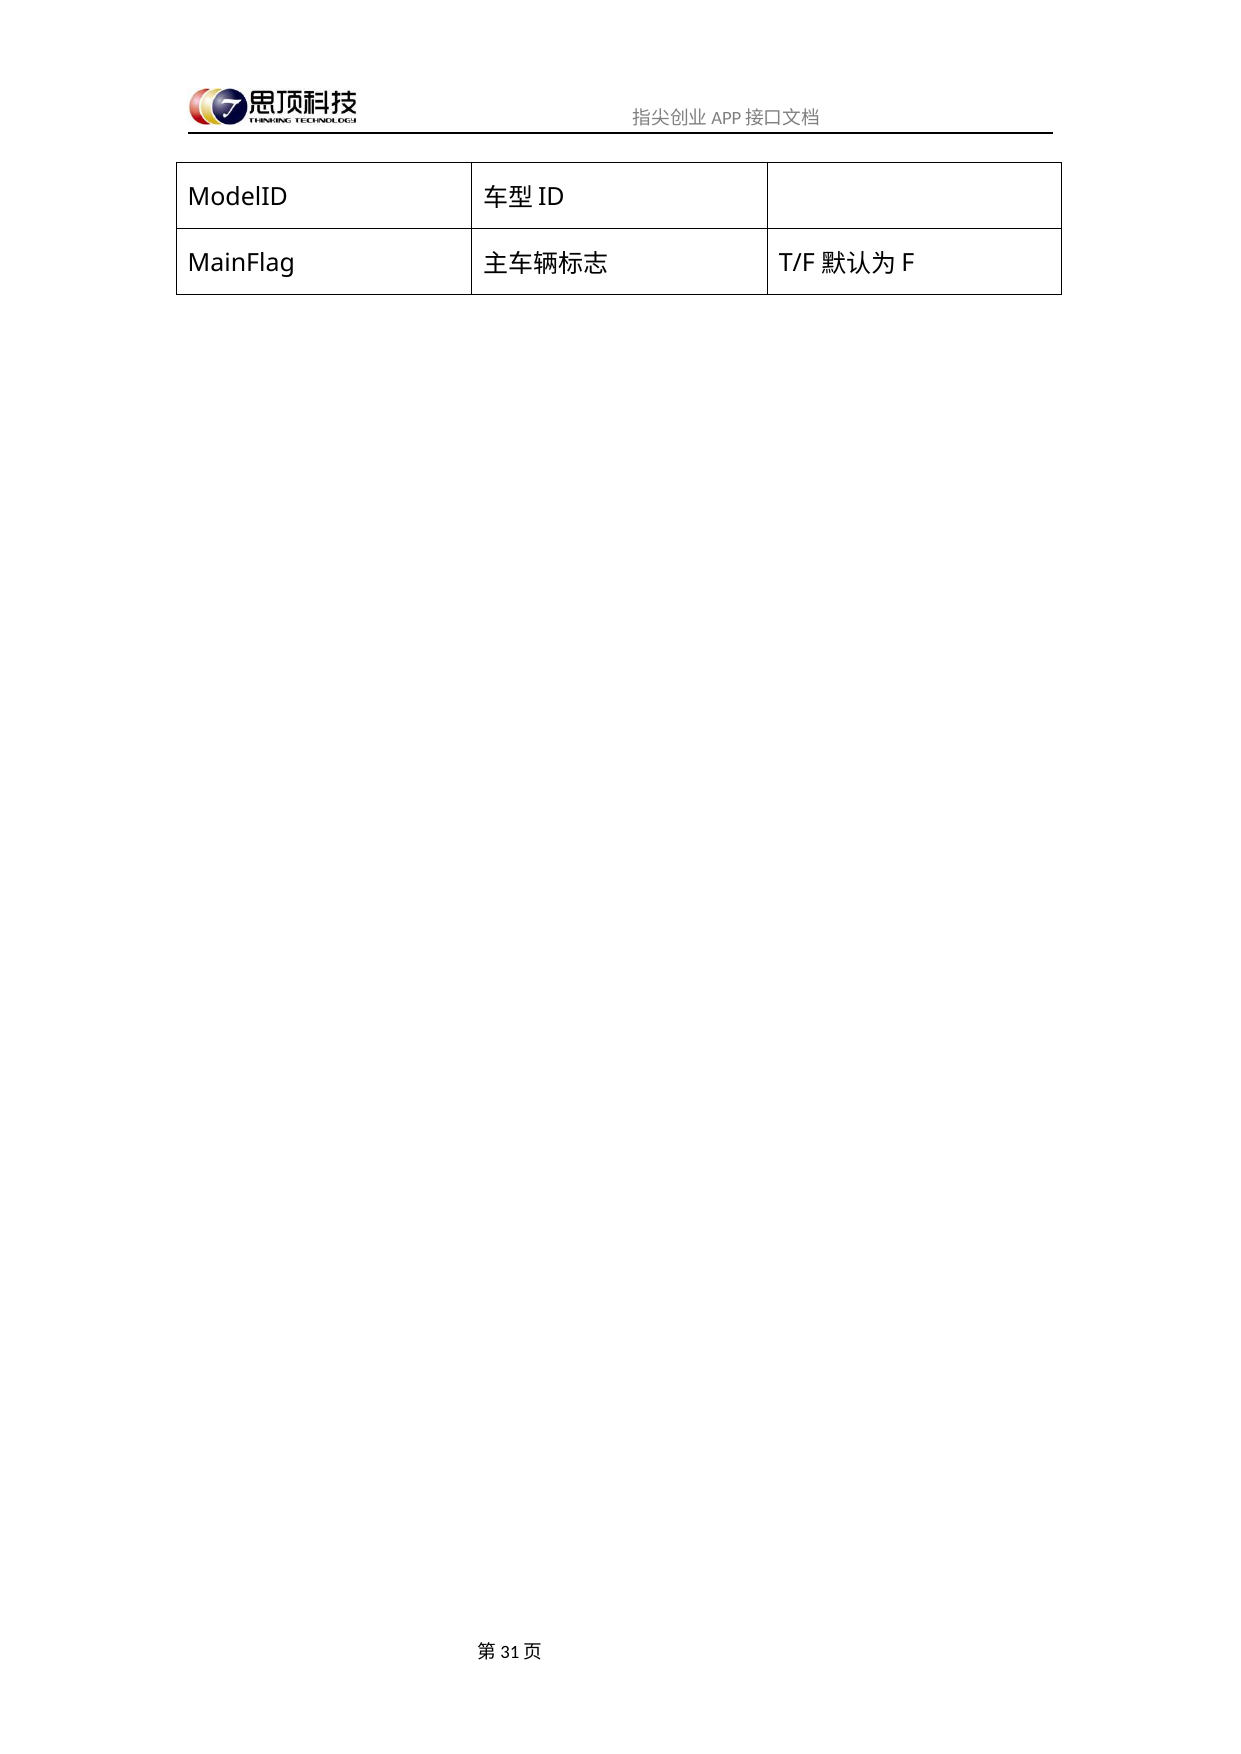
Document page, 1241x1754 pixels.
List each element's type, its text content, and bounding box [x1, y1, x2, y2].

table_cell 车型ID [472, 163, 767, 228]
picture [187, 88, 358, 125]
table_cell ModelID [177, 163, 471, 228]
table_cell [768, 163, 1061, 228]
table_cell T/F 默认为F [768, 229, 1061, 294]
table_cell 主车辆标志 [472, 229, 767, 294]
table_cell MainFlag [177, 229, 471, 294]
